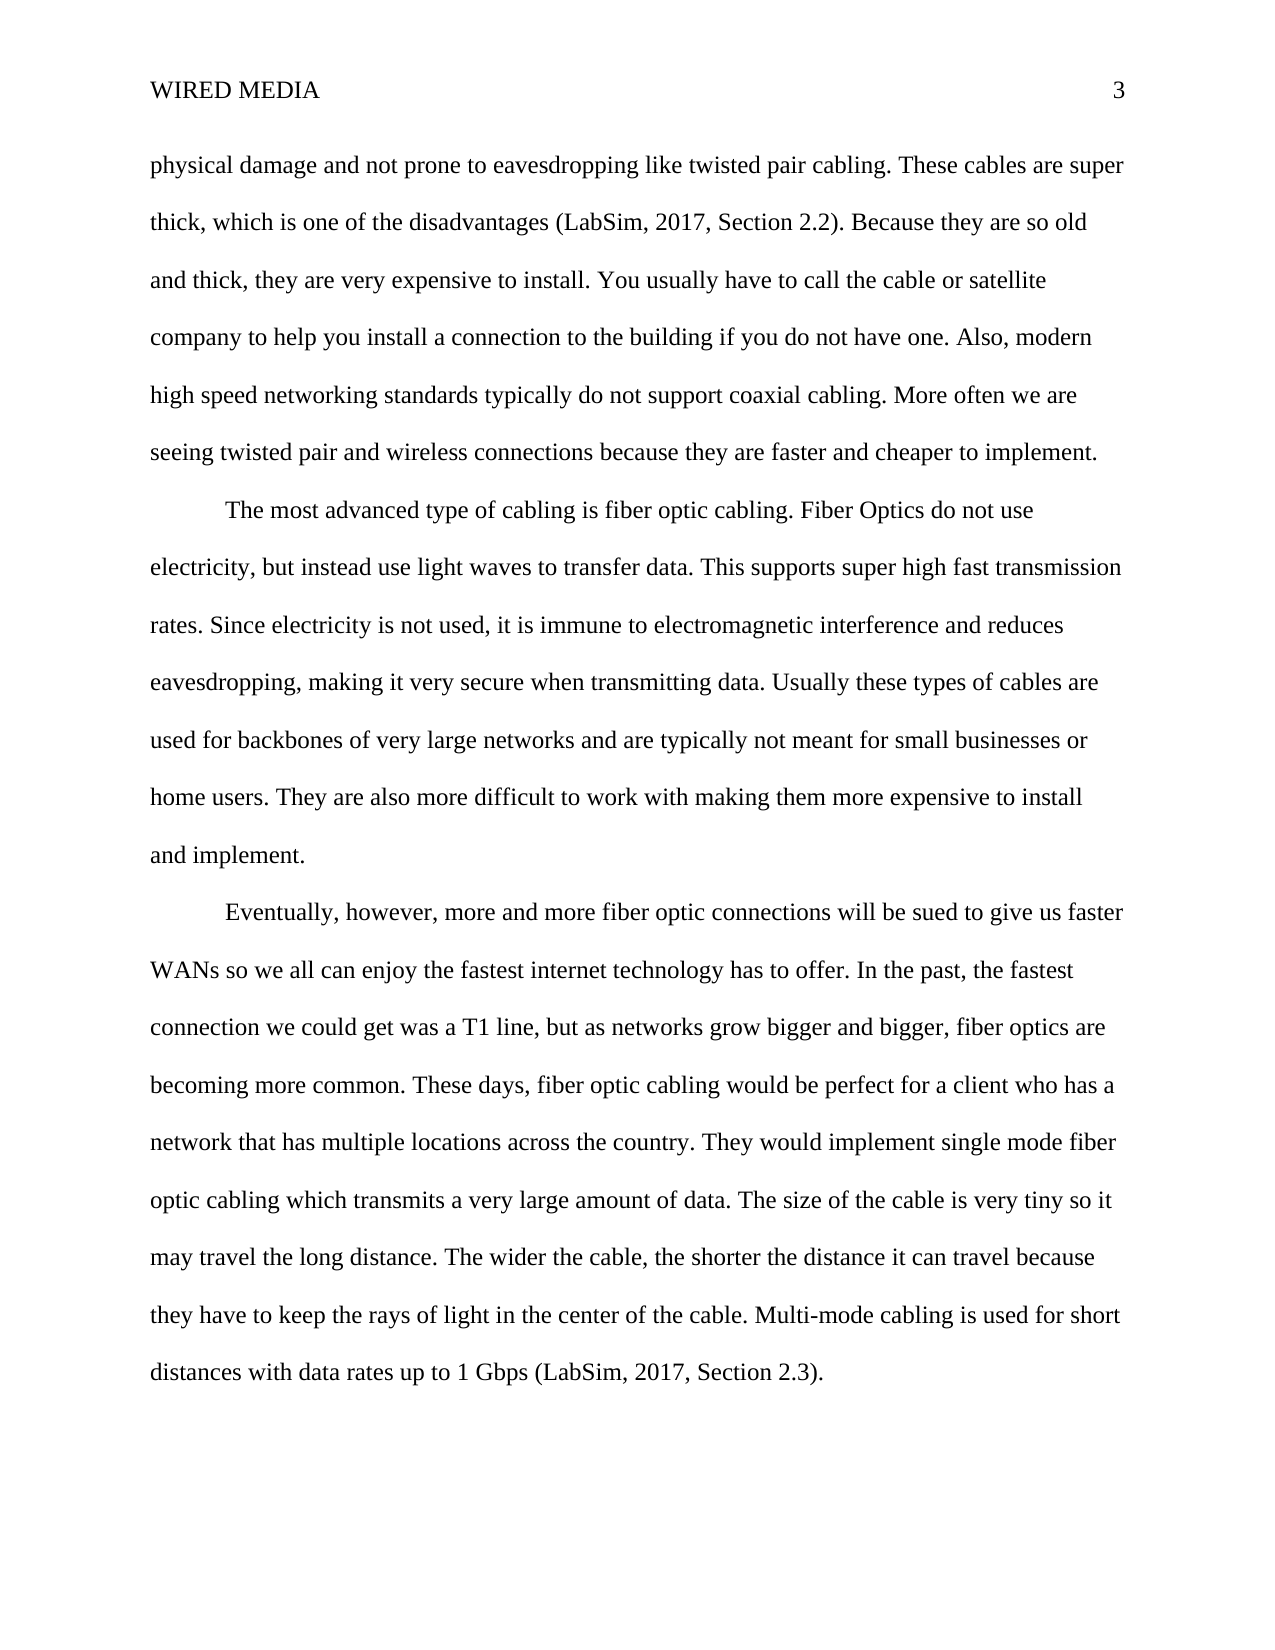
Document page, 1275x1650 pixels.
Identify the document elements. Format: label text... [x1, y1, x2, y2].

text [150, 150, 1125, 466]
text The most advanced type of cabling is fiber optic cabling. Fiber Optics do not use electricity, but instead use light waves to transfer data. This supports super high fast transmission rates. Since electricity is not used, it is immune to electromagnetic interference and reduces eavesdropping, making it very secure when transmitting data. Usually these types of cables are used for backbones of very large networks and are typically not meant for small businesses or home users. They are also more difficult to work with making them more expensive to install and implement. [150, 495, 1125, 869]
text Eventually, however, more and more fiber optic connections will be sued to give us faster WANs so we all can enjoy the fastest internet technology has to offer. In the past, the fastest connection we could get was a T1 line, but as networks grow bigger and bigger, fiber optics are becoming more common. These days, fiber optic cabling would be perfect for a client who has a network that has multiple locations across the country. They would implement single mode fiber optic cabling which transmits a very large amount of data. The size of the cable is very tiny so it may travel the long distance. The wider the cable, the shorter the distance it can travel because they have to keep the rays of light in the center of the cable. Multi-mode cabling is used for short distances with data rates up to 1 Gbps (LabSim, 2017, Section 2.3). [150, 897, 1125, 1386]
